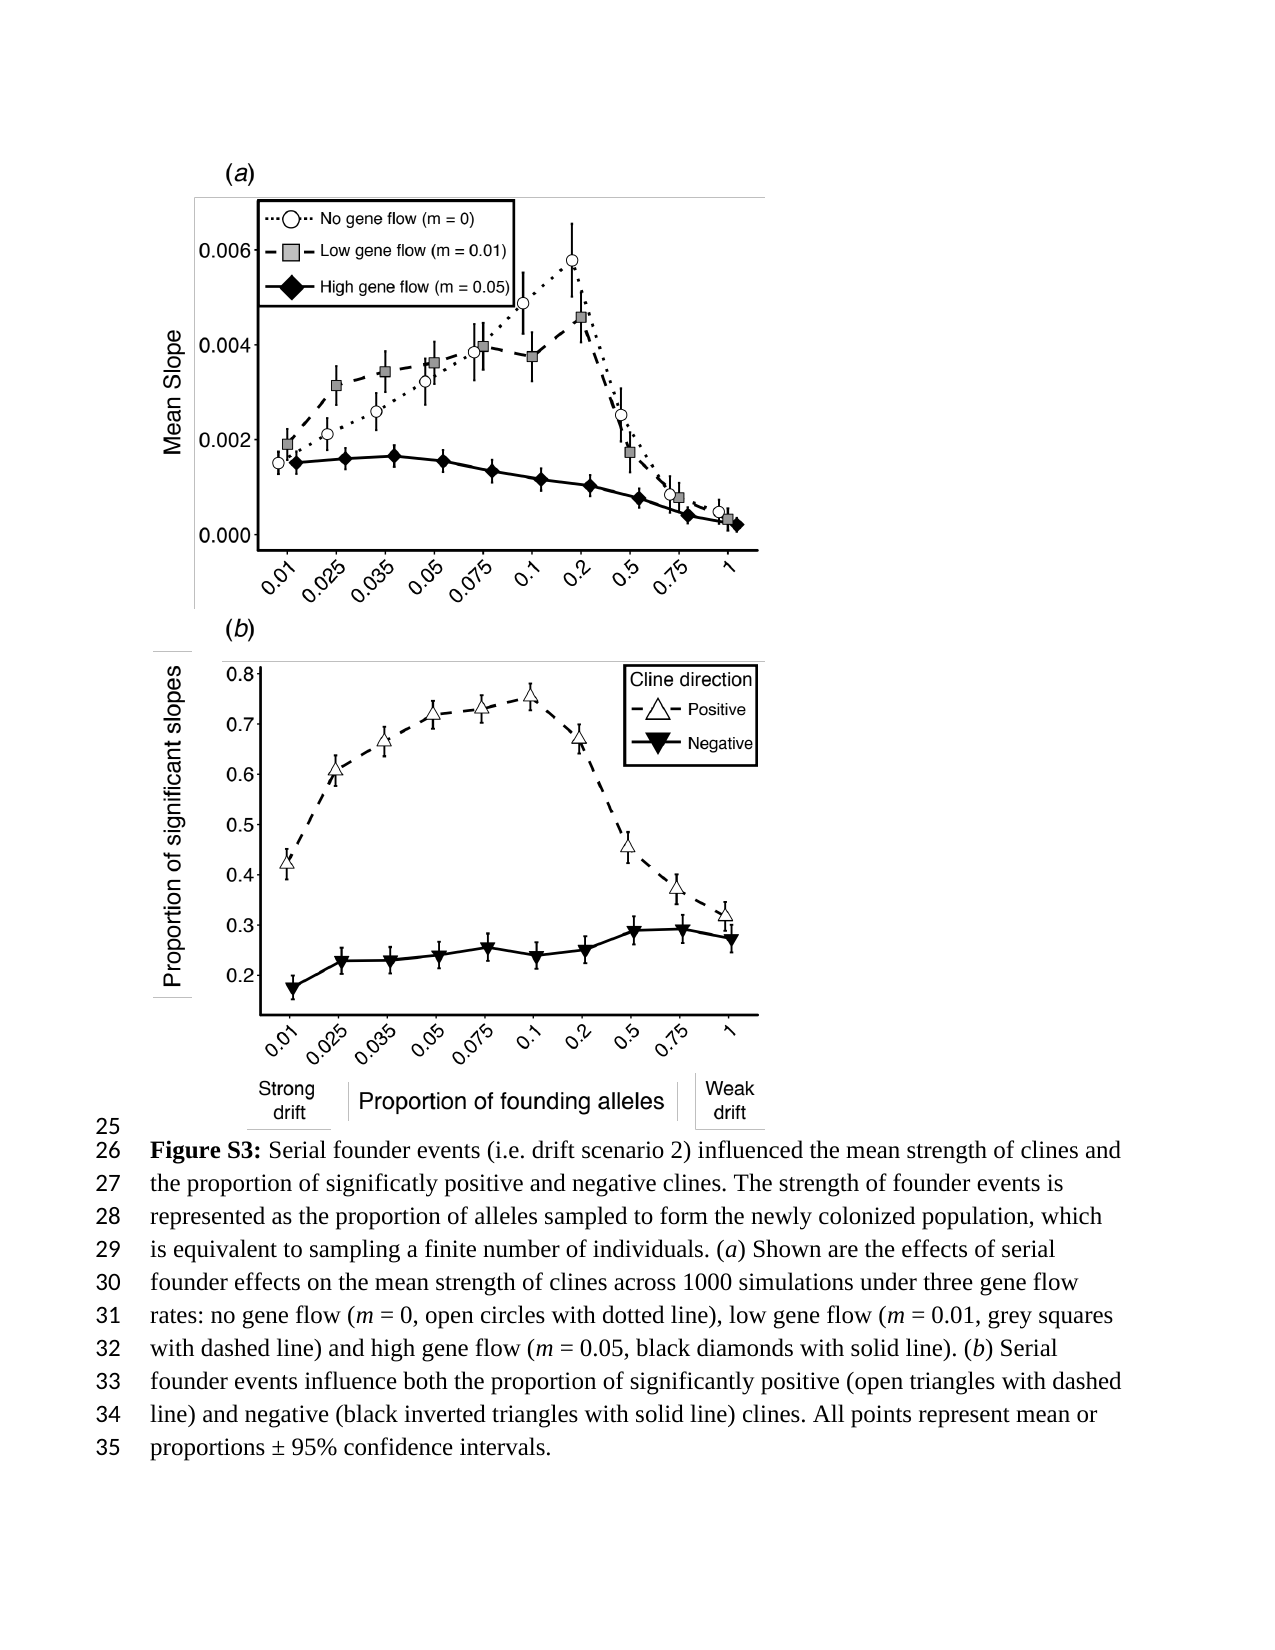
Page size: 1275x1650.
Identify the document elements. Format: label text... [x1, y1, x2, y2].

text Figure S3: Serial founder events (i.e. drift scenario 2) influenced the mean strength of clines and the proportion of significatly positive and negative clines. The strength of founder events is represented as the proportion of alleles sampled to form the newly colonized population, which is equivalent to sampling a finite number of individuals. (a) Shown are the effects of serial founder effects on the mean strength of clines across 1000 simulations under three gene flow rates: no gene flow (m = 0, open circles with dotted line), low gene flow (m = 0.01, grey squares with dashed line) and high gene flow (m = 0.05, black diamonds with solid line). (b) Serial founder events influence both the proportion of significantly positive (open triangles with dashed line) and negative (black inverted triangles with solid line) clines. All points represent mean or proportions ± 95% confidence intervals. [150, 1135, 1125, 1461]
